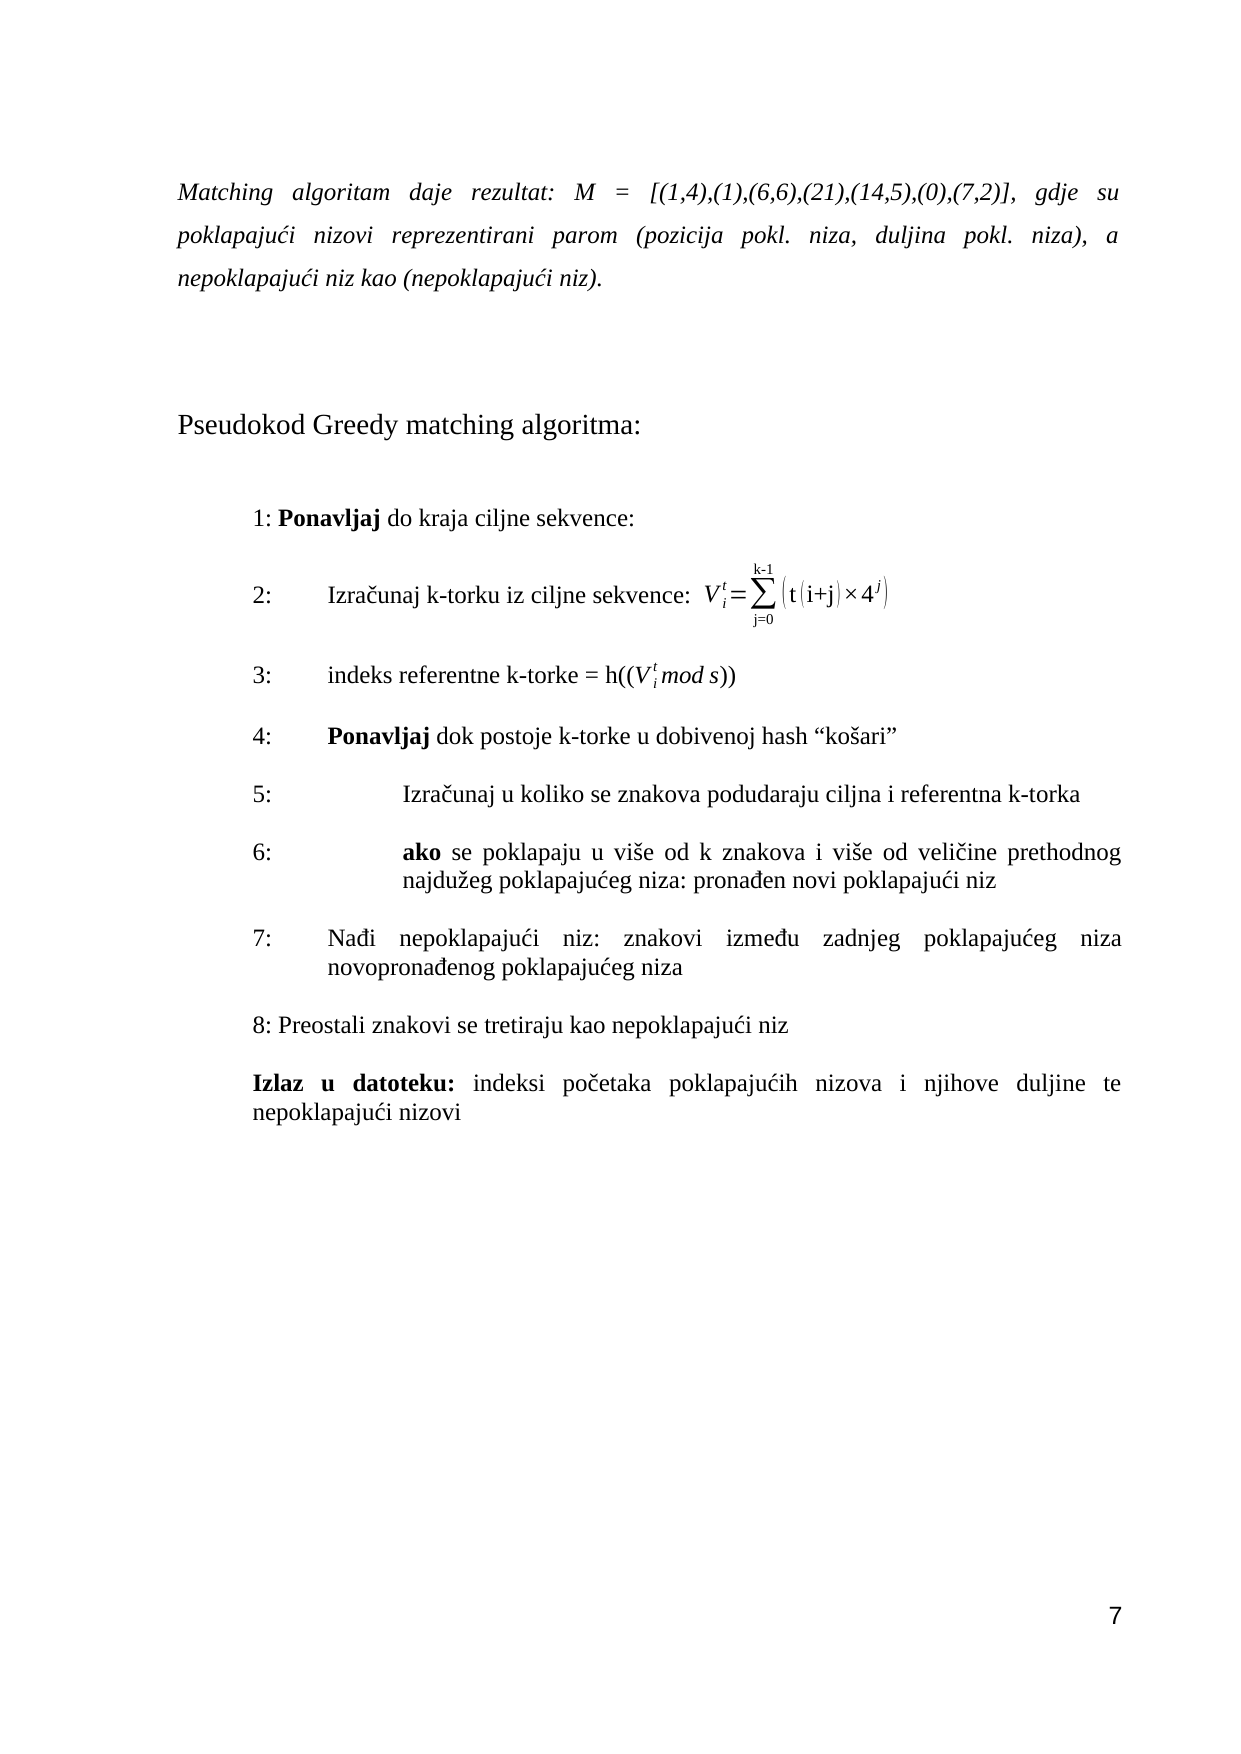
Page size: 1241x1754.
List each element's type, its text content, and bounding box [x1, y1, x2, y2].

text 4: Ponavljaj dok postoje k-torke u dobivenoj hash “košari” [252, 721, 1122, 750]
text 1: Ponavljaj do kraja ciljne sekvence: [177, 503, 1122, 532]
text 5: Izračunaj u koliko se znakova podudaraju ciljna i referentna k-torka [252, 779, 1122, 808]
text 7: Nađi nepoklapajući niz: znakovi između zadnjeg poklapajućeg niza novopronađenog poklapajućeg niza [252, 923, 1122, 981]
text 2: Izračunaj k-torku iz ciljne sekvence: [252, 561, 1122, 628]
text Matching algoritam daje rezultat: M = [(1,4),(1),(6,6),(21),(14,5),(0),(7,2)], gdje su poklapajući nizovi reprezentirani parom (pozicija pokl. niza, duljina pokl. niza), a nepoklapajući niz kao (nepoklapajući niz). [177, 177, 1122, 292]
text Izlaz u datoteku: indeksi početaka poklapajućih nizova i njihove duljine te nepoklapajući nizovi [252, 1068, 1122, 1126]
text 3: indeks referentne k-torke = h(()) [252, 657, 1122, 692]
text Pseudokod Greedy matching algoritma: [177, 407, 1122, 441]
text 6: ako se poklapaju u više od k znakova i više od veličine prethodnog najdužeg poklapajućeg niza: pronađen novi poklapajući niz [252, 837, 1122, 894]
text 8: Preostali znakovi se tretiraju kao nepoklapajući niz [252, 1010, 1122, 1039]
